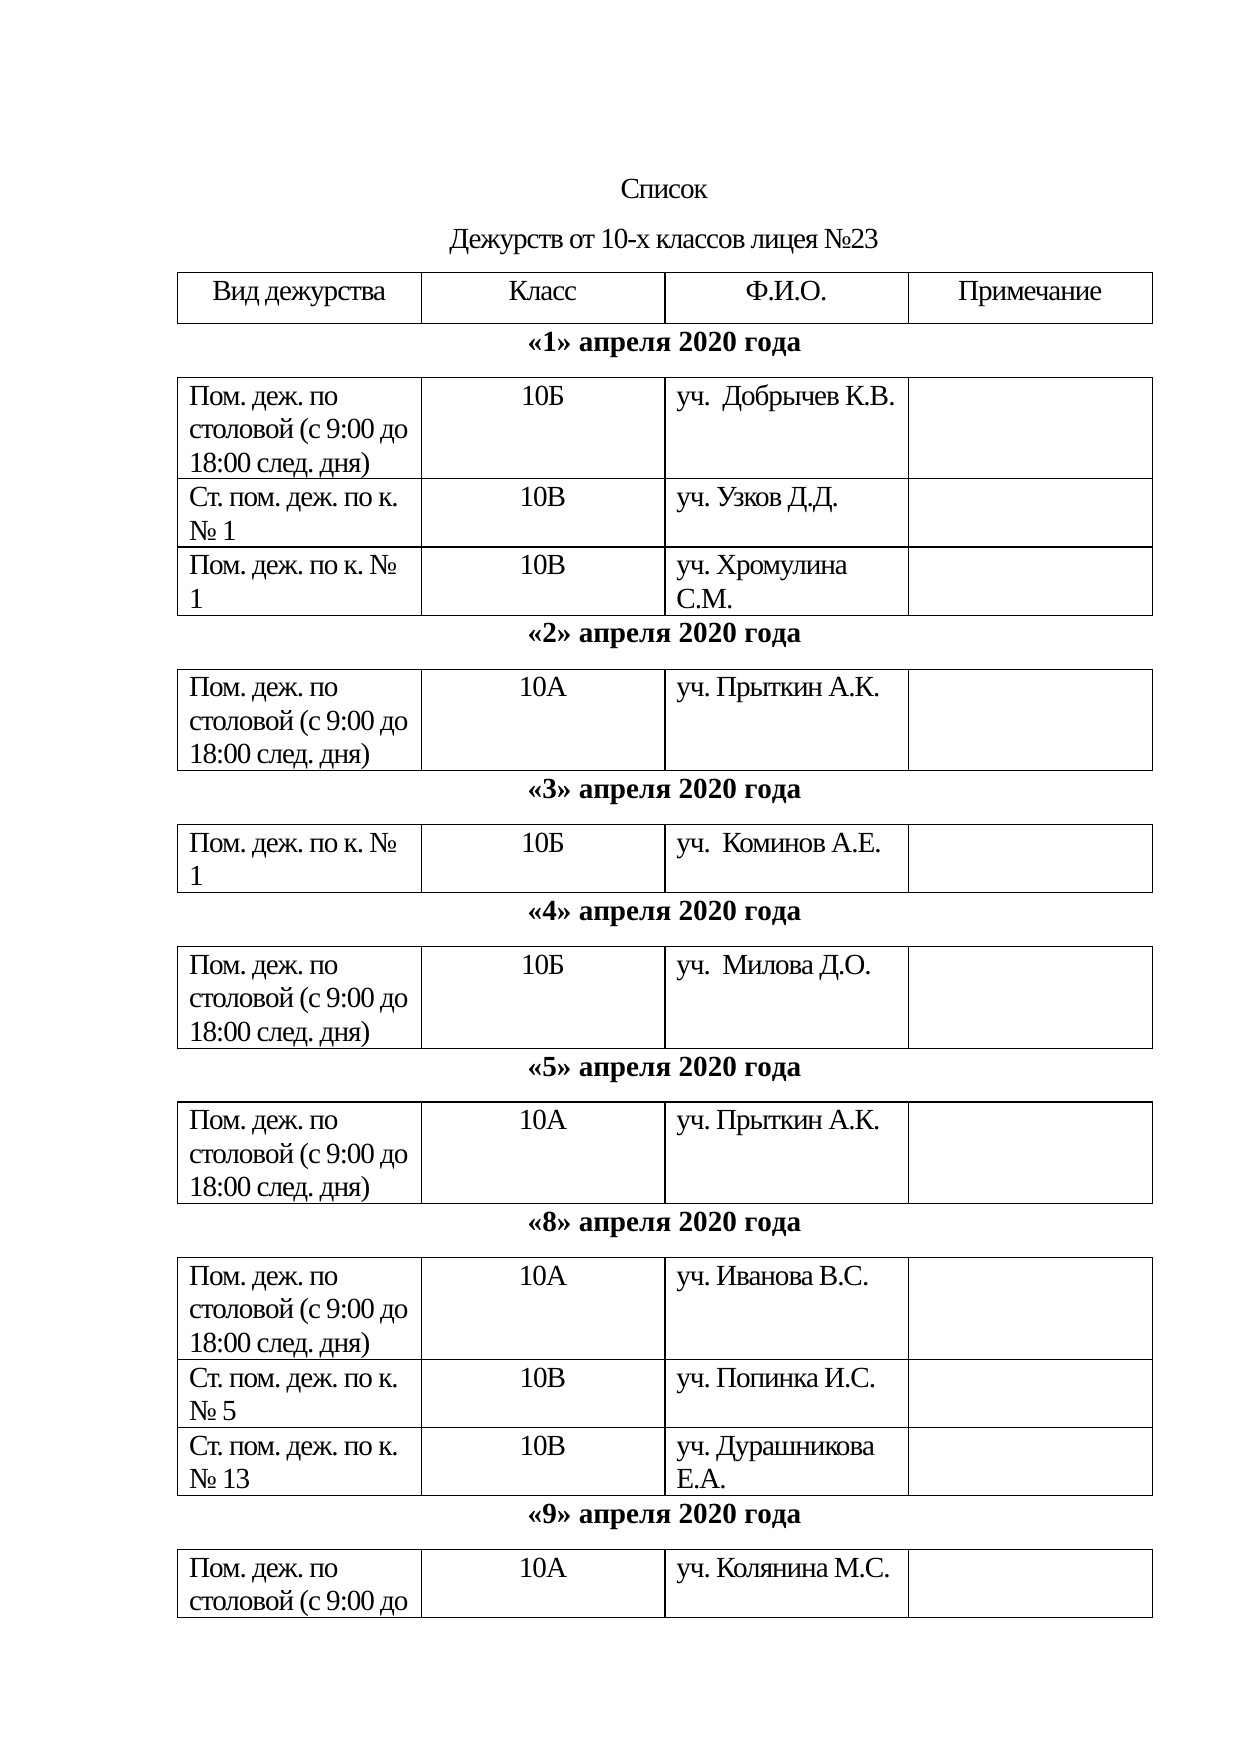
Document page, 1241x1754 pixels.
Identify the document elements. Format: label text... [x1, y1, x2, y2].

table_cell 10В [422, 548, 664, 614]
table_cell 10В [422, 1428, 664, 1495]
table_header Пом. деж. по столовой (с 9:00 до 18:00 след. дня) [178, 947, 421, 1048]
table_header Класс [422, 273, 664, 323]
table_header Пом. деж. по столовой (с 9:00 до 18:00 след. дня) [178, 1258, 421, 1359]
table_cell Ст. пом. деж. по к. № 1 [178, 479, 421, 546]
table_header 10Б [422, 947, 664, 1048]
text «3» апреля 2020 года [177, 771, 1152, 805]
table_header Примечание [909, 273, 1152, 323]
table_header Вид дежурства [178, 273, 421, 323]
table_cell уч. Дурашникова Е.А. [666, 1428, 908, 1495]
table_header Пом. деж. по к. № 1 [178, 825, 421, 892]
table_cell [909, 479, 1152, 546]
table_header 10А [422, 1258, 664, 1359]
table_header уч. Иванова В.С. [666, 1258, 908, 1359]
table_cell уч. Узков Д.Д. [666, 479, 908, 546]
text «4» апреля 2020 года [177, 893, 1152, 927]
table_header [909, 378, 1152, 478]
table_header Пом. деж. по столовой (с 9:00 до 18:00 след. дня) [178, 378, 421, 478]
table_header [909, 670, 1152, 770]
table_cell [909, 548, 1152, 614]
table_cell уч. Хромулина С.М. [666, 548, 908, 614]
table_header уч. Прыткин А.К. [666, 670, 908, 770]
title Дежурств от 10-х классов лицея №23 [177, 221, 1152, 255]
table_cell [909, 1360, 1152, 1427]
table_cell [909, 1428, 1152, 1495]
table_header 10А [422, 1103, 664, 1203]
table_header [178, 1550, 421, 1617]
table_cell Ст. пом. деж. по к. № 13 [178, 1428, 421, 1495]
table_cell Пом. деж. по к. № 1 [178, 548, 421, 614]
text «9» апреля 2020 года [177, 1496, 1152, 1529]
table_cell уч. Попинка И.С. [666, 1360, 908, 1427]
table_header [909, 825, 1152, 892]
text «8» апреля 2020 года [177, 1204, 1152, 1238]
table_header [909, 1258, 1152, 1359]
table_header 10Б [422, 378, 664, 478]
table_header [909, 1103, 1152, 1203]
table_header уч. Колянина М.С. [666, 1550, 908, 1617]
text «1» апреля 2020 года [177, 324, 1152, 357]
table_header 10А [422, 1550, 664, 1617]
table_cell 10В [422, 479, 664, 546]
table_header Пом. деж. по столовой (с 9:00 до 18:00 след. дня) [178, 670, 421, 770]
table_header уч. Добрычев К.В. [666, 378, 908, 478]
table_header Ф.И.О. [666, 273, 908, 323]
table_header Пом. деж. по столовой (с 9:00 до 18:00 след. дня) [178, 1103, 421, 1203]
table_header 10Б [422, 825, 664, 892]
text «5» апреля 2020 года [177, 1049, 1152, 1082]
table_header [909, 1550, 1152, 1617]
table_header 10А [422, 670, 664, 770]
table_header уч. Прыткин А.К. [666, 1103, 908, 1203]
title Список [177, 171, 1152, 204]
table_cell 10В [422, 1360, 664, 1427]
table_header уч. Коминов А.Е. [666, 825, 908, 892]
table_header [909, 947, 1152, 1048]
table_cell Ст. пом. деж. по к. № 5 [178, 1360, 421, 1427]
table_header уч. Милова Д.О. [666, 947, 908, 1048]
text «2» апреля 2020 года [177, 616, 1152, 649]
